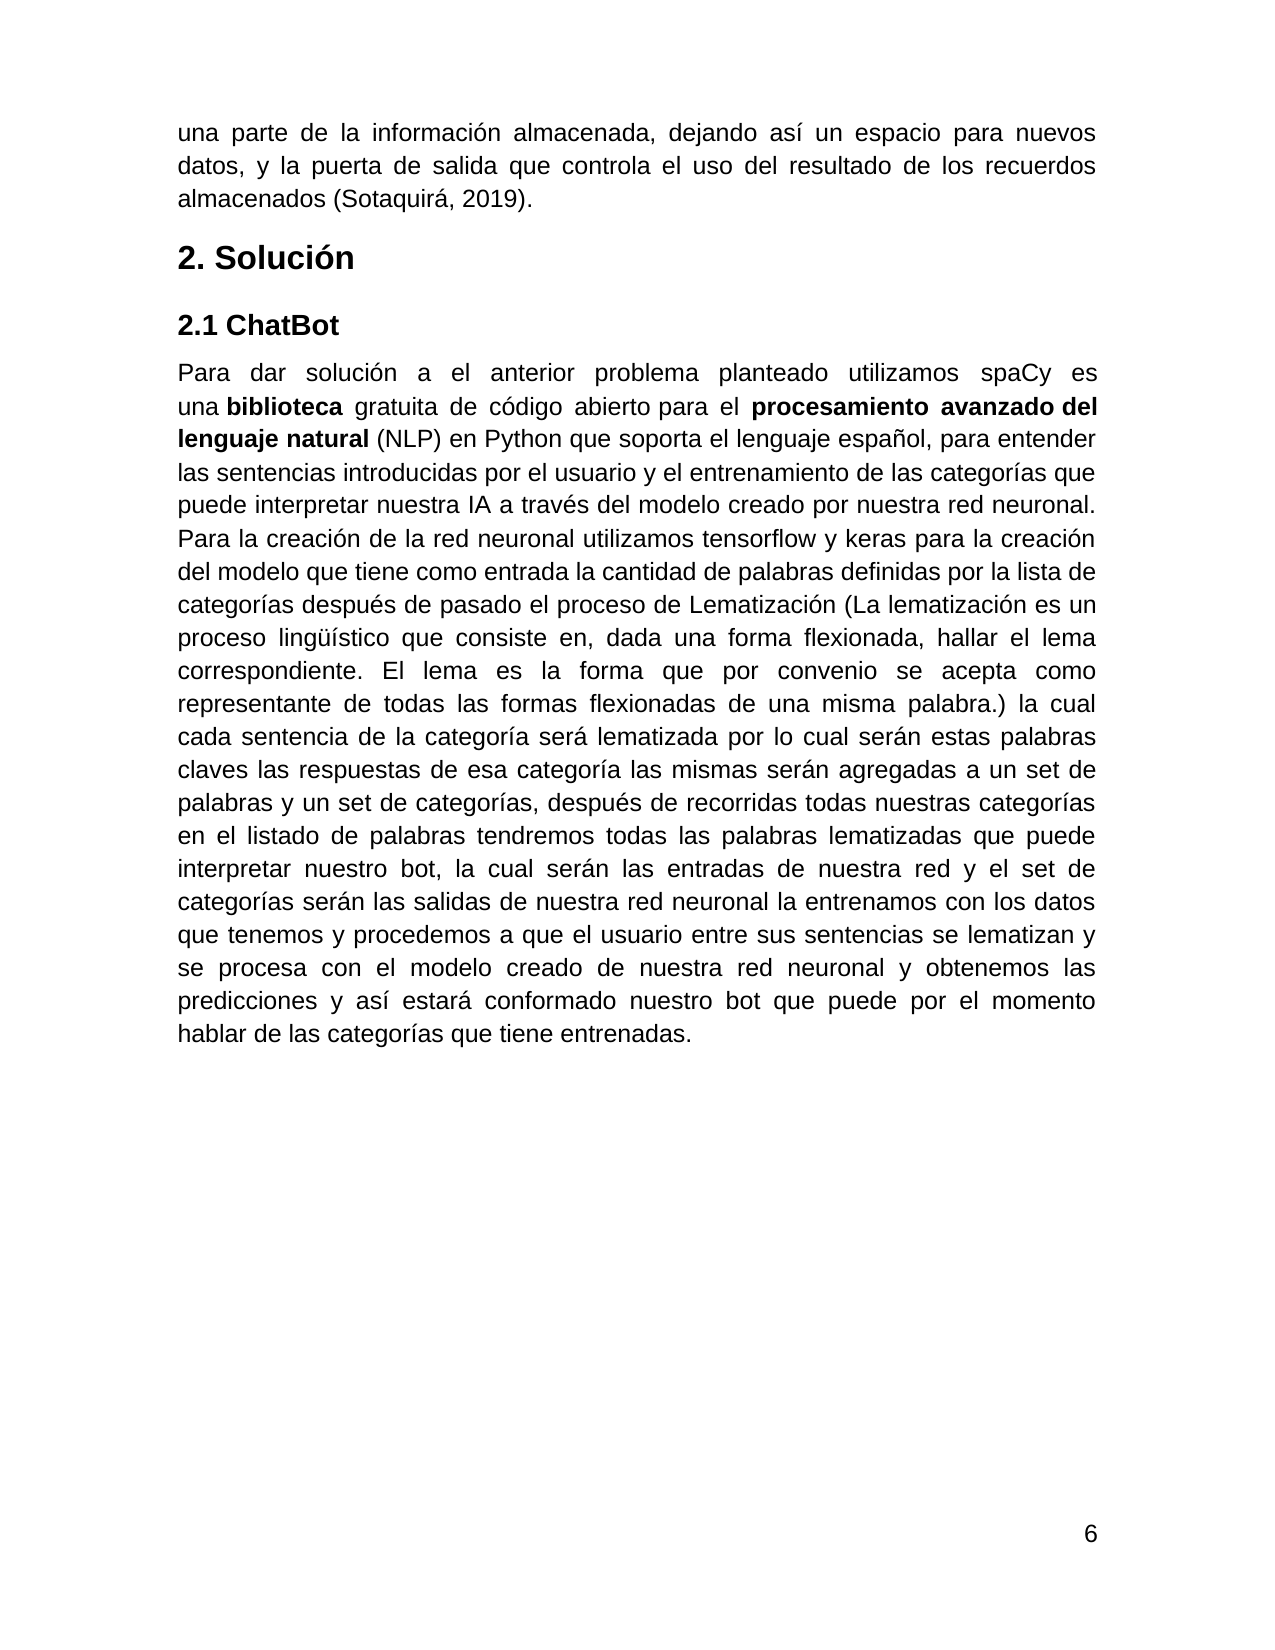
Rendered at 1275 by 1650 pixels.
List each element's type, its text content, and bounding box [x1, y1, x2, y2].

subtitle 2.1 ChatBot [177, 308, 1098, 342]
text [177, 118, 1098, 213]
subtitle 2. Solución [177, 238, 1098, 276]
text Para dar solución a el anterior problema planteado utilizamos spaCy es una biblioteca gratuita de código abierto para el procesamiento avanzado del lenguaje natural (NLP) en Python que soporta el lenguaje español, para entender las sentencias introducidas por el usuario y el entrenamiento de las categorías que puede interpretar nuestra IA a través del modelo creado por nuestra red neuronal. Para la creación de la red neuronal utilizamos tensorflow y keras para la creación del modelo que tiene como entrada la cantidad de palabras definidas por la lista de categorías después de pasado el proceso de Lematización (La lematización es un proceso lingüístico que consiste en, dada una forma flexionada, hallar el lema correspondiente. El lema es la forma que por convenio se acepta como representante de todas las formas flexionadas de una misma palabra.) la cual cada sentencia de la categoría será lematizada por lo cual serán estas palabras claves las respuestas de esa categoría las mismas serán agregadas a un set de palabras y un set de categorías, después de recorridas todas nuestras categorías en el listado de palabras tendremos todas las palabras lematizadas que puede interpretar nuestro bot, la cual serán las entradas de nuestra red y el set de categorías serán las salidas de nuestra red neuronal la entrenamos con los datos que tenemos y procedemos a que el usuario entre sus sentencias se lematizan y se procesa con el modelo creado de nuestra red neuronal y obtenemos las predicciones y así estará conformado nuestro bot que puede por el momento hablar de las categorías que tiene entrenadas. [177, 358, 1098, 1048]
